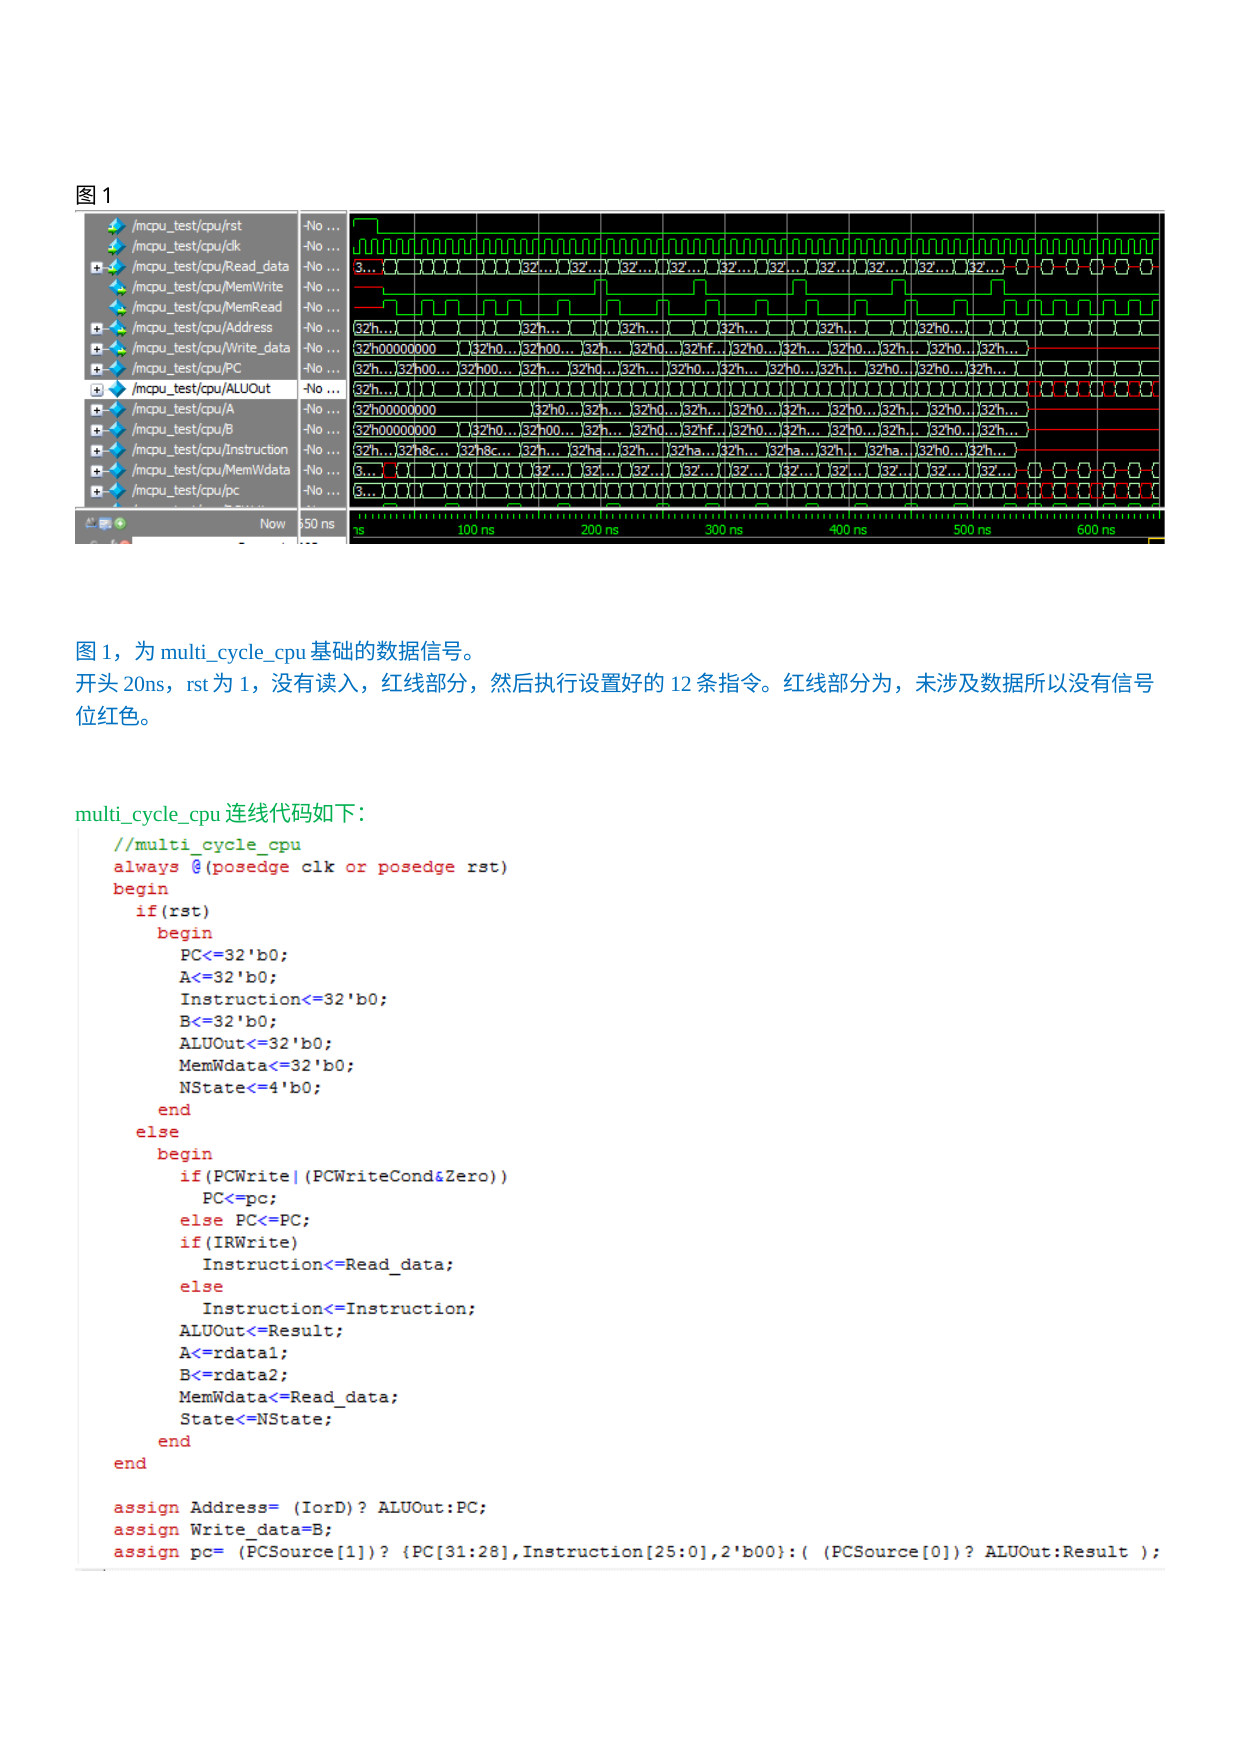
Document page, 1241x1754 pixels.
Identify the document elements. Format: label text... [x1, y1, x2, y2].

picture [75, 210, 1165, 544]
list 图1 [75, 178, 1165, 210]
picture [75, 828, 1165, 1571]
list multi_cycle_cpu连线代码如下： [75, 796, 1165, 828]
list 图1，为multi_cycle_cpu基础的数据信号。 [75, 633, 1165, 666]
list 开头20ns，rst为1，没有读入，红线部分，然后执行设置好的12条指令。红线部分为，未涉及数据所以没有信号位红色。 [75, 666, 1165, 731]
